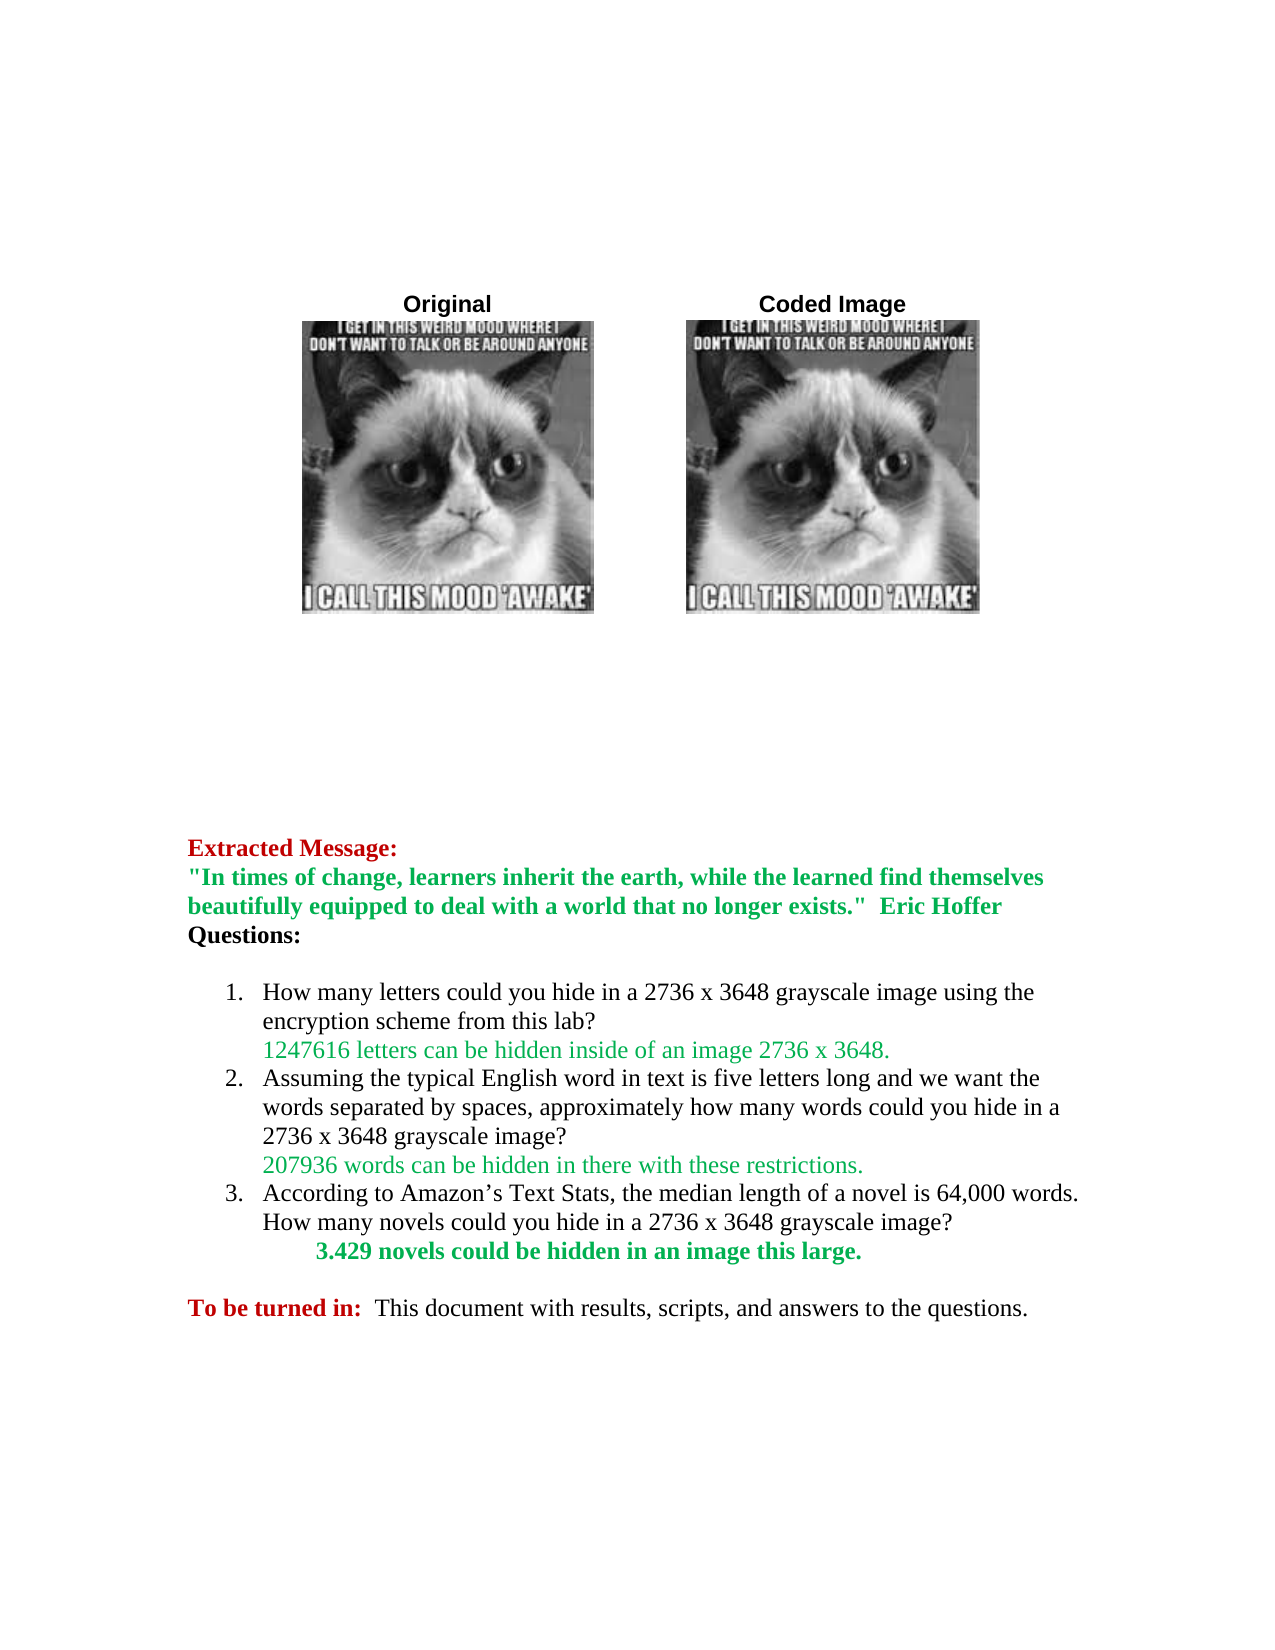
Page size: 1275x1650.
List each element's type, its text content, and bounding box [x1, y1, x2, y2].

list 1247616 letters can be hidden inside of an image 2736 x 3648. [262, 1035, 1087, 1063]
text Questions: [187, 920, 1087, 948]
text Extracted Message: [187, 833, 1087, 862]
text To be turned in: This document with results, scripts, and answers to the questions. [187, 1293, 1087, 1322]
list How many letters could you hide in a 2736 x 3648 grayscale image using the encryption scheme from this lab? [225, 977, 1087, 1035]
list According to Amazon’s Text Stats, the median length of a novel is 64,000 words. How many novels could you hide in a 2736 x 3648 grayscale image? [225, 1178, 1087, 1236]
list 207936 words can be hidden in there with these restrictions. [262, 1150, 1087, 1178]
text 3.429 novels could be hidden in an image this large. [187, 1236, 1087, 1265]
list Assuming the typical English word in text is five letters long and we want the words separated by spaces, approximately how many words could you hide in a 2736 x 3648 grayscale image? [225, 1063, 1087, 1150]
text "In times of change, learners inherit the earth, while the learned find themselves beautifully equipped to deal with a world that no longer exists." Eric Hoffer [187, 862, 1087, 920]
